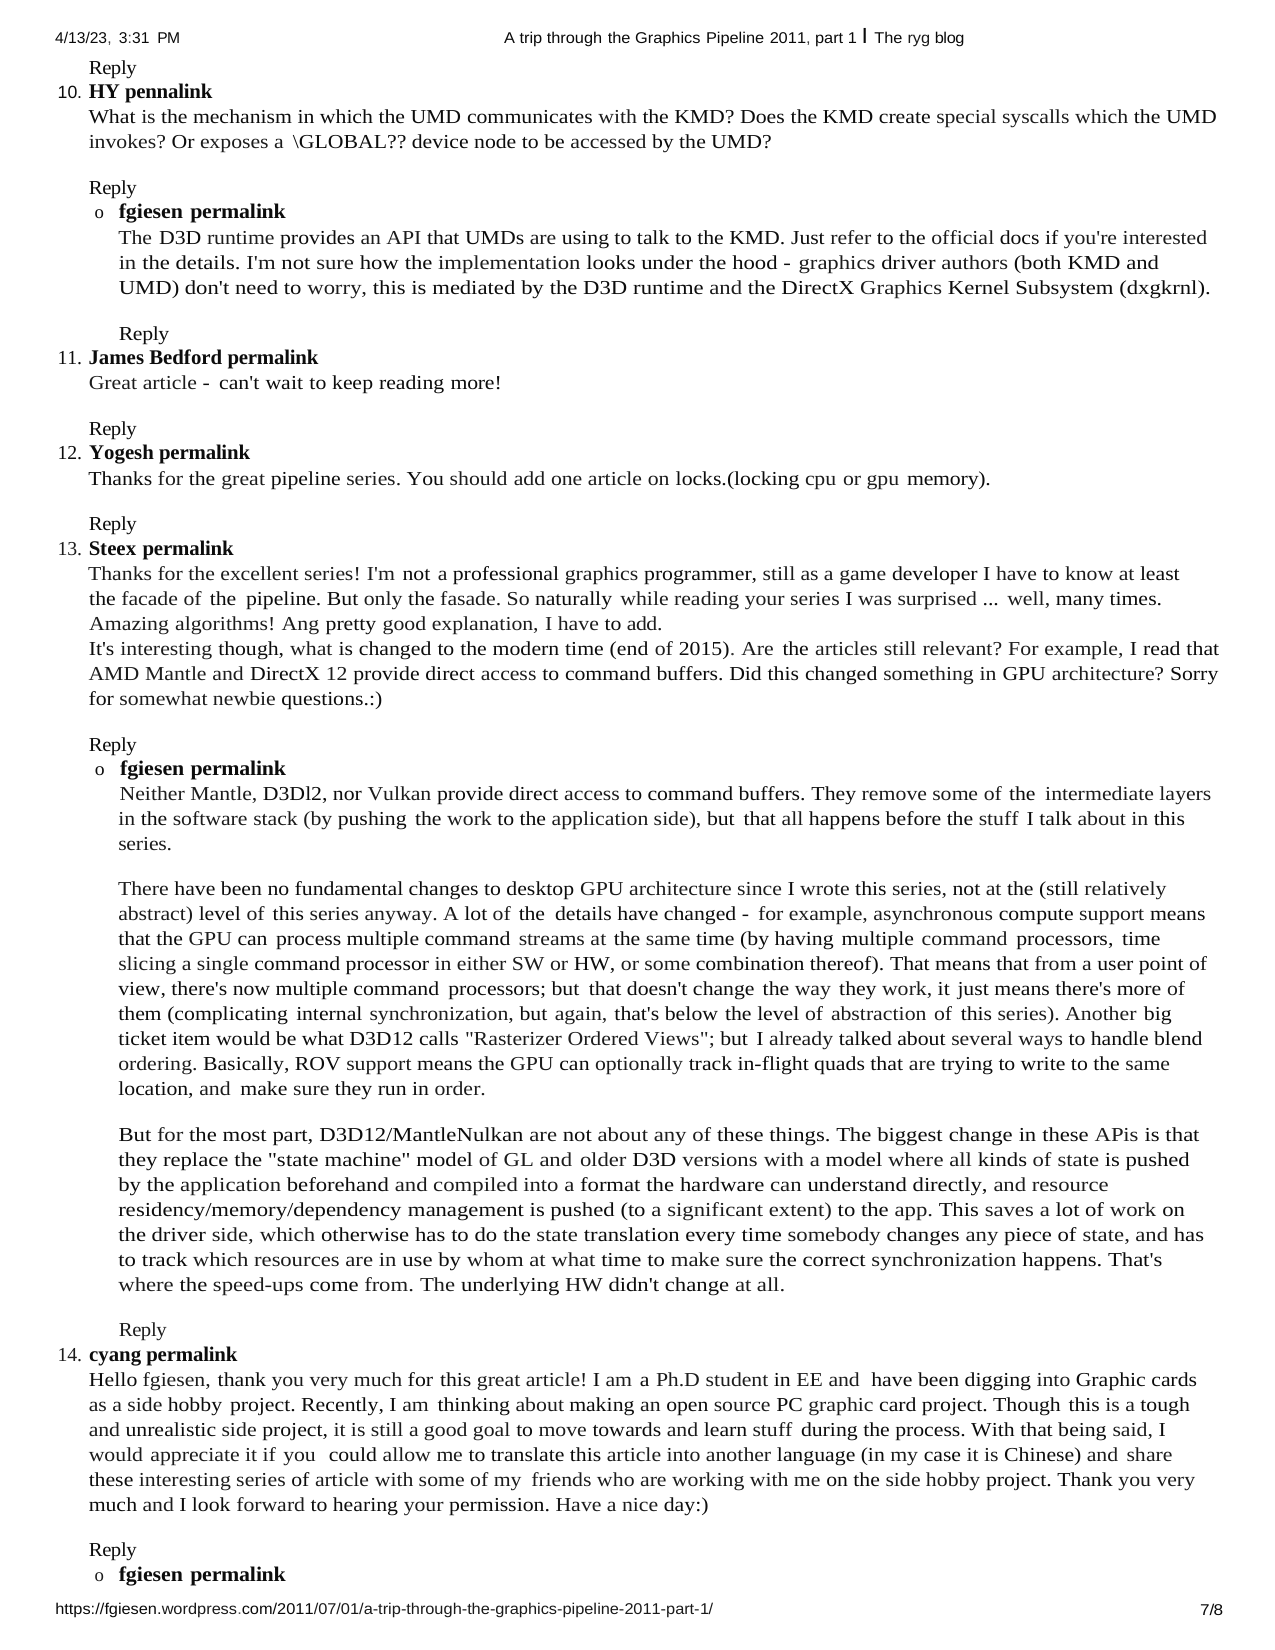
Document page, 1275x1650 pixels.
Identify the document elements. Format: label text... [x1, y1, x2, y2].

text But for the most part, D3D12/MantleNulkan are not about any of these things. The biggest change in these APis is that they replace the "state machine" model of GL and older D3D versions with a model where all kinds of state is pushed by the application beforehand and compiled into a format the hardware can understand directly, and resource residency/memory/dependency management is pushed (to a significant extent) to the app. This saves a lot of work on the driver side, which otherwise has to do the state translation every time somebody changes any piece of state, and has to track which resources are in use by whom at what time to make sure the correct synchronization happens. That's where the speed-ups come from. The underlying HW didn't change at all. [118, 1123, 1218, 1296]
text Thanks for the great pipeline series. You should add one article on locks.(locking cpu or gpu memory). [88, 467, 1233, 489]
text Reply [89, 733, 1233, 755]
text Reply [89, 417, 1233, 440]
text Amazing algorithms! Ang pretty good explanation, I have to add. [89, 612, 1233, 635]
subtitle fgiesen permalink [94, 199, 1233, 223]
subtitle Yogesh permalink [57, 440, 1233, 464]
text Reply [89, 176, 1233, 199]
text Reply [89, 1538, 1233, 1561]
text Great article - can't wait to keep reading more! [88, 371, 1233, 394]
subtitle James Bedford permalink [57, 345, 1233, 369]
subtitle o fgiesen permalink [94, 756, 1233, 780]
subtitle cyang permalink [57, 1342, 1233, 1366]
text Reply [89, 56, 1233, 78]
text Reply [119, 1318, 1233, 1341]
text What is the mechanism in which the UMD communicates with the KMD? Does the KMD create special syscalls which the UMD invokes? Or exposes a \GLOBAL?? device node to be accessed by the UMD? [88, 105, 1233, 153]
text Thanks for the excellent series! I'm not a professional graphics programmer, still as a game developer I have to know at least the facade of the pipeline. But only the fasade. So naturally while reading your series I was surprised ... well, many times. [88, 562, 1201, 610]
subtitle fgiesen permalink [94, 1562, 1233, 1586]
text Reply [119, 322, 1233, 344]
text Hello fgiesen, thank you very much for this great article! I am a Ph.D student in EE and have been digging into Graphic cards as a side hobby project. Recently, I am thinking about making an open source PC graphic card project. Though this is a tough and unrealistic side project, it is still a good goal to move towards and learn stuff during the process. With that being said, I would appreciate it if you could allow me to translate this article into another language (in my case it is Chinese) and share these interesting series of article with some of my friends who are working with me on the side hobby project. Thank you very much and I look forward to hearing your permission. Have a nice day:) [88, 1368, 1200, 1516]
text The D3D runtime provides an API that UMDs are using to talk to the KMD. Just refer to the official docs if you're interested in the details. I'm not sure how the implementation looks under the hood - graphics driver authors (both KMD and UMD) don't need to worry, this is mediated by the D3D runtime and the DirectX Graphics Kernel Subsystem (dxgkrnl). [118, 226, 1212, 298]
text Neither Mantle, D3Dl2, nor Vulkan provide direct access to command buffers. They remove some of the intermediate layers in the software stack (by pushing the work to the application side), but that all happens before the stuff I talk about in this series. [118, 782, 1220, 855]
text Reply [89, 512, 1233, 535]
text There have been no fundamental changes to desktop GPU architecture since I wrote this series, not at the (still relatively abstract) level of this series anyway. A lot of the details have changed - for example, asynchronous compute support means that the GPU can process multiple command streams at the same time (by having multiple command processors, time­ slicing a single command processor in either SW or HW, or some combination thereof). That means that from a user point of view, there's now multiple command processors; but that doesn't change the way they work, it just means there's more of them (complicating internal synchronization, but again, that's below the level of abstraction of this series). Another big­ ticket item would be what D3D12 calls "Rasterizer Ordered Views"; but I already talked about several ways to handle blend ordering. Basically, ROV support means the GPU can optionally track in-flight quads that are trying to write to the same location, and make sure they run in order. [118, 877, 1212, 1100]
subtitle HY pennalink [57, 79, 1233, 103]
subtitle Steex permalink [57, 536, 1233, 560]
text It's interesting though, what is changed to the modern time (end of 2015). Are the articles still relevant? For example, I read that AMD Mantle and DirectX 12 provide direct access to command buffers. Did this changed something in GPU architecture? Sorry for somewhat newbie questions.:) [88, 637, 1219, 710]
